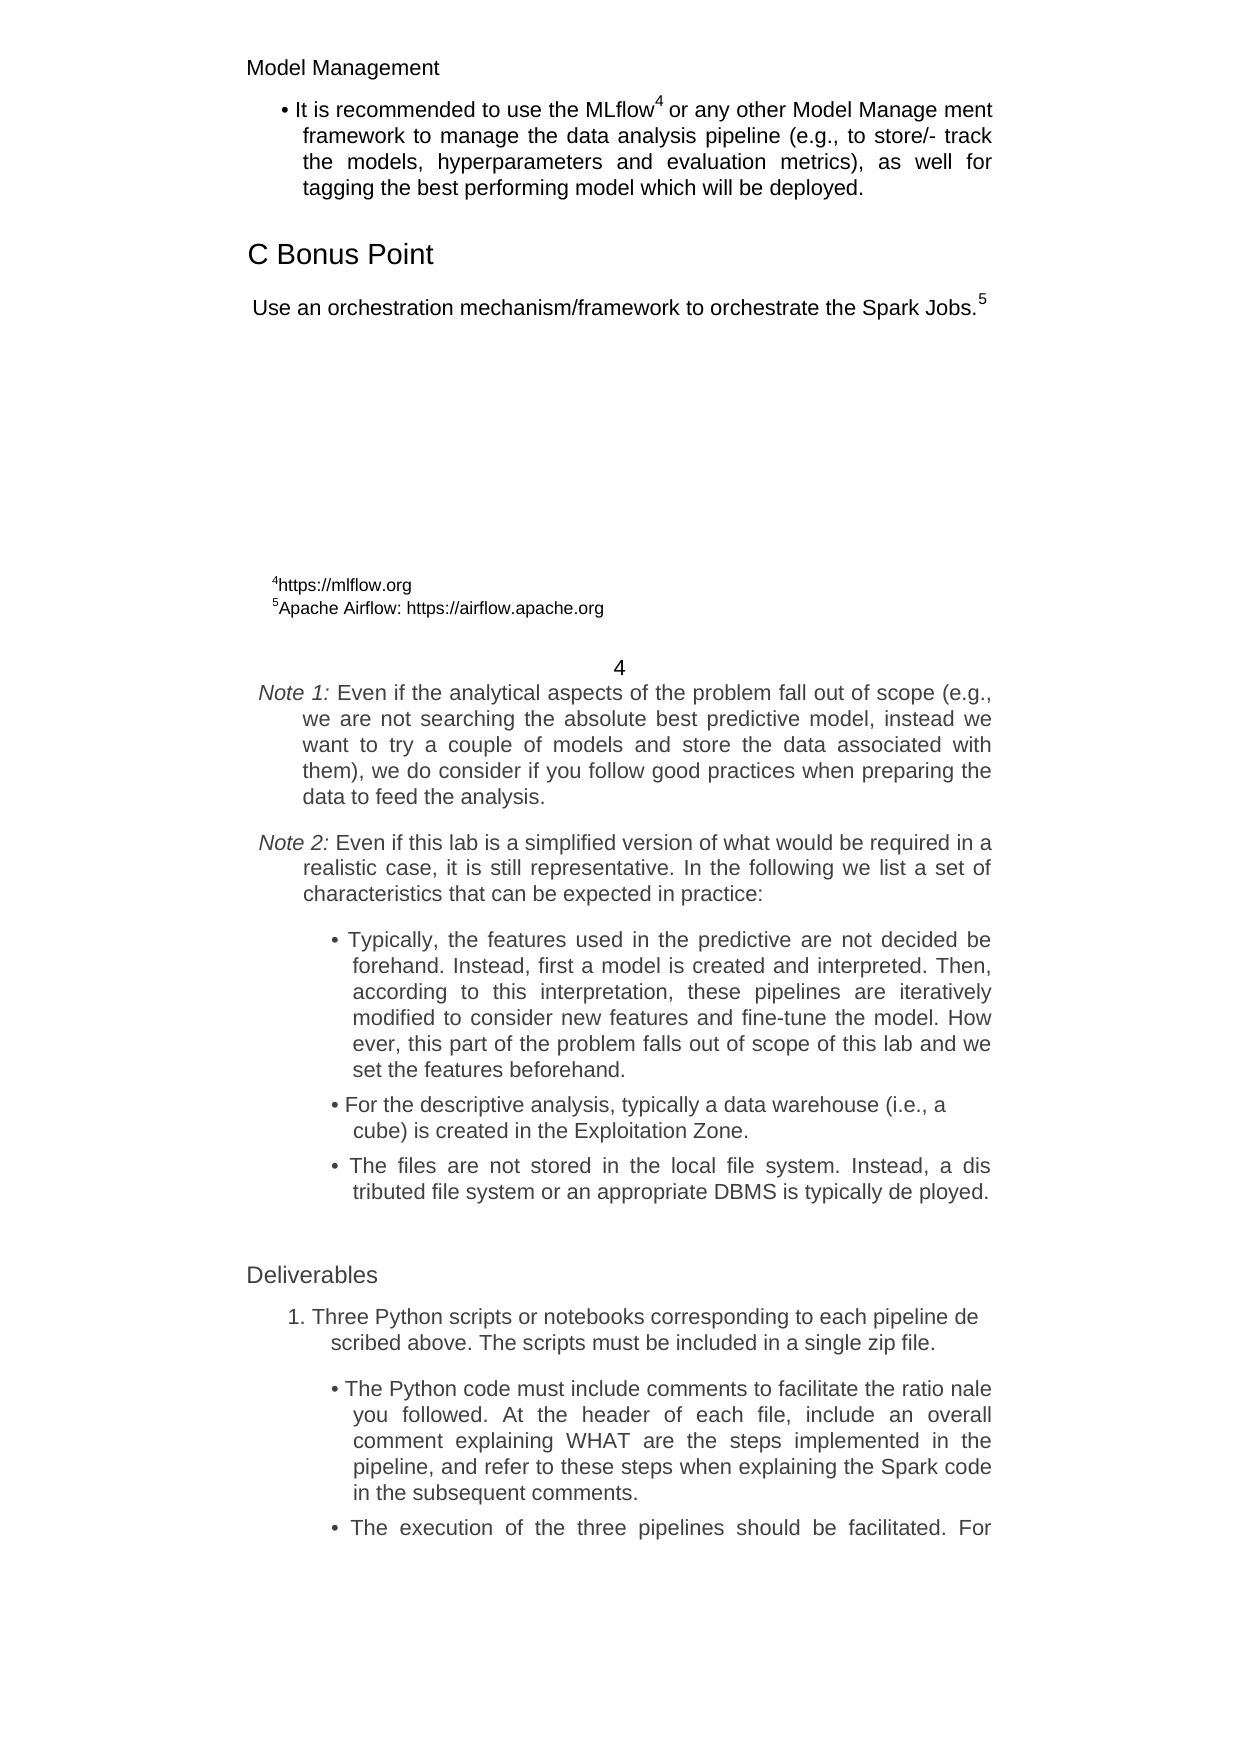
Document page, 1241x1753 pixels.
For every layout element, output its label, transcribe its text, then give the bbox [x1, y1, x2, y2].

text • It is recommended to use the MLflow4 or any other Model Manage ment framework to manage the data analysis pipeline (e.g., to store/- track the models, hyperparameters and evaluation metrics), as well for tagging the best performing model which will be deployed. [281, 92, 993, 200]
text 1. Three Python scripts or notebooks corresponding to each pipeline de scribed above. The scripts must be included in a single zip file. [275, 1304, 991, 1355]
text • The Python code must include comments to facilitate the ratio nale you followed. At the header of each file, include an overall comment explaining WHAT are the steps implemented in the pipeline, and refer to these steps when explaining the Spark code in the subsequent comments. [331, 1376, 993, 1505]
text • For the descriptive analysis, typically a data warehouse (i.e., a cube) is created in the Exploitation Zone. [331, 1092, 993, 1143]
text • The files are not stored in the local file system. Instead, a dis tributed file system or an appropriate DBMS is typically de ployed. [331, 1153, 992, 1204]
text 5Apache Airflow: https://airflow.apache.org [272, 596, 993, 619]
text 4https://mlflow.org [272, 573, 993, 596]
text Deliverables [246, 1261, 993, 1288]
text • Typically, the features used in the predictive are not decided be forehand. Instead, first a model is created and interpreted. Then, according to this interpretation, these pipelines are iteratively modified to consider new features and fine-tune the model. How ever, this part of the problem falls out of scope of this lab and we set the features beforehand. [331, 927, 993, 1082]
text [331, 1514, 993, 1540]
text C Bonus Point [247, 237, 993, 271]
text 4 [246, 655, 993, 680]
text Use an orchestration mechanism/framework to orchestrate the Spark Jobs.5 [246, 289, 993, 321]
text Note 2: Even if this lab is a simplified version of what would be required in a realistic case, it is still representative. In the following we list a set of characteristics that can be expected in practice: [258, 829, 993, 906]
text Note 1: Even if the analytical aspects of the problem fall out of scope (e.g., we are not searching the absolute best predictive model, instead we want to try a couple of models and store the data associated with them), we do consider if you follow good practices when preparing the data to feed the analysis. [258, 680, 993, 809]
text Model Management [246, 54, 993, 79]
